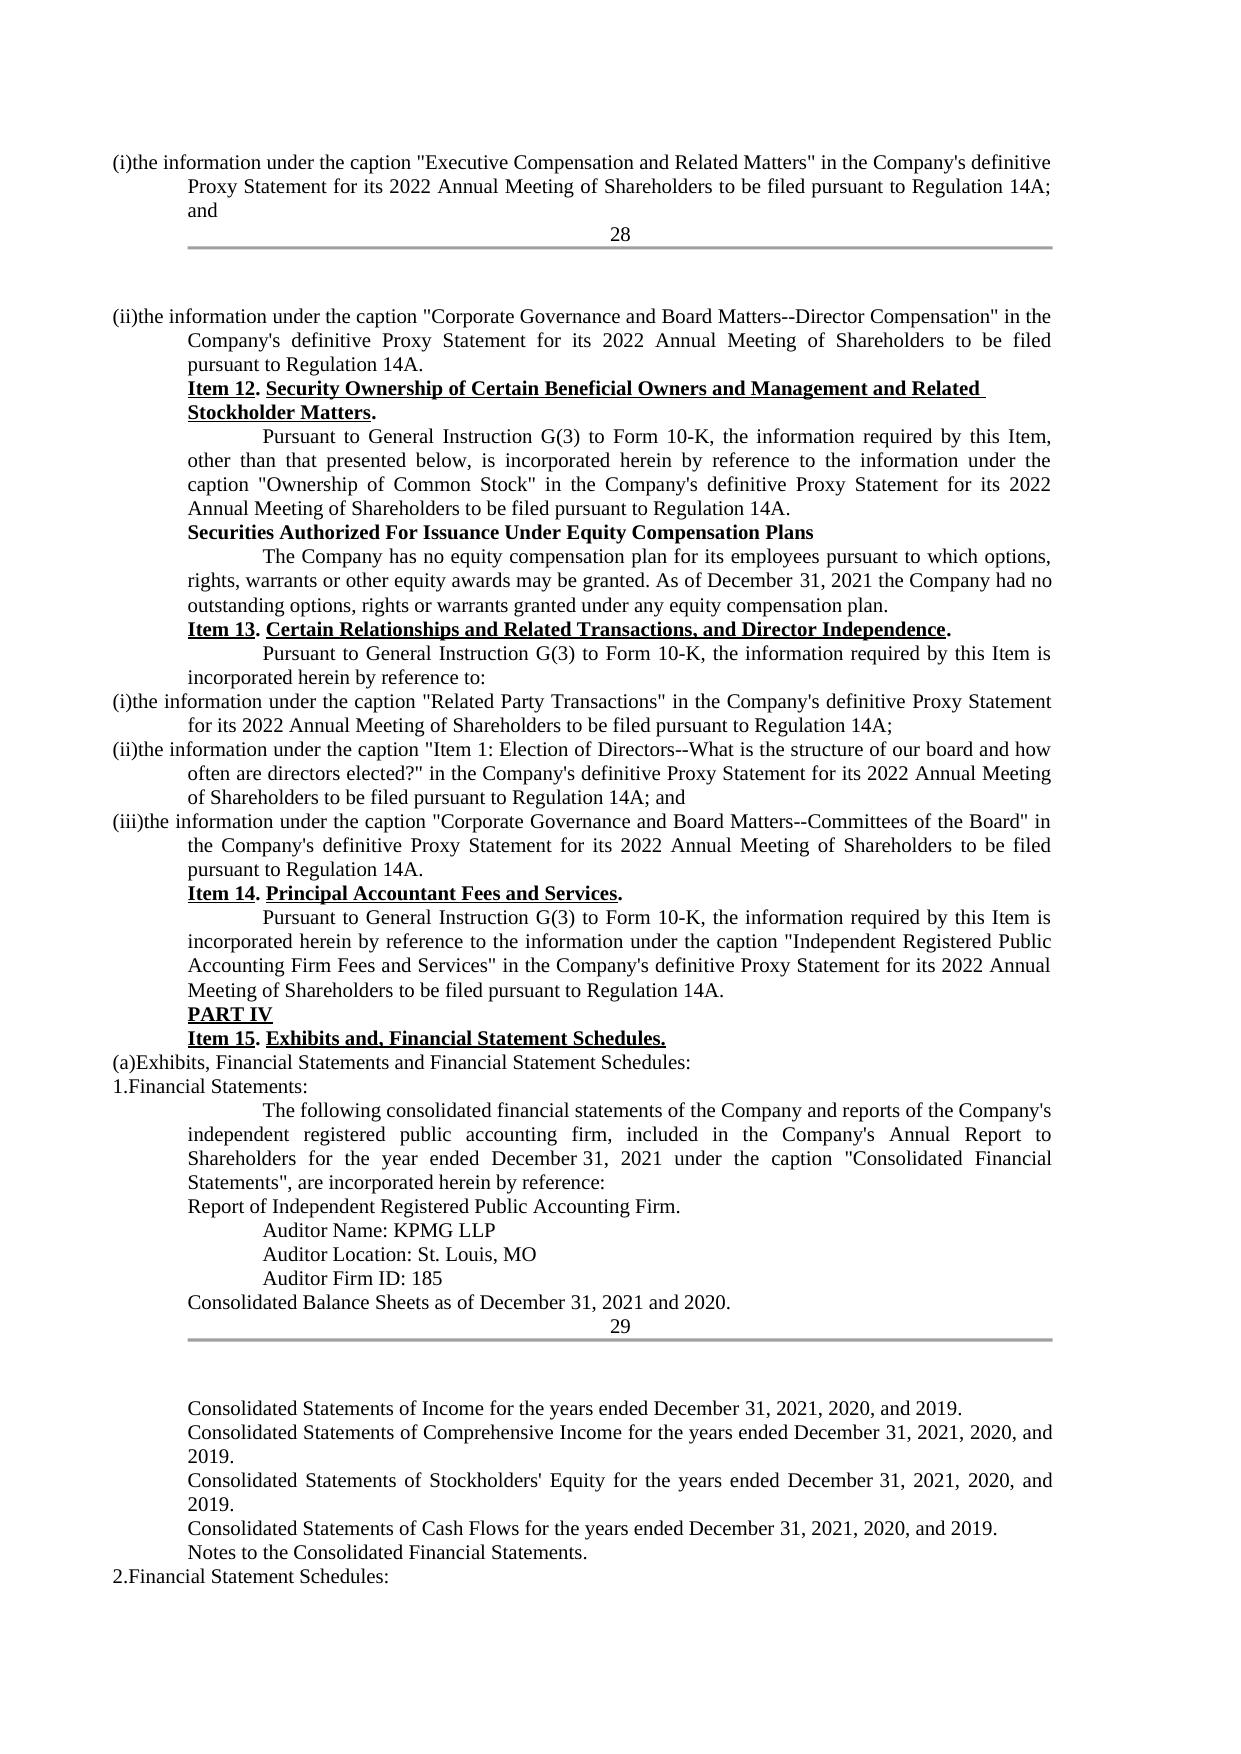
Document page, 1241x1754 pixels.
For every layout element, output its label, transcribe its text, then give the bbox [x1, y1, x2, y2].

text 28 [187, 222, 1053, 246]
text Item 13. Certain Relationships and Related Transactions, and Director Independence. [187, 617, 1053, 641]
text Item 12. Security Ownership of Certain Beneficial Owners and Management and Related Stockholder Matters. [187, 376, 1053, 424]
text Pursuant to General Instruction G(3) to Form 10-K, the information required by this Item, other than that presented below, is incorporated herein by reference to the information under the caption "Ownership of Common Stock" in the Company's definitive Proxy Statement for its 2022 Annual Meeting of Shareholders to be filed pursuant to Regulation 14A. [187, 424, 1053, 520]
text Consolidated Statements of Stockholders' Equity for the years ended December 31, 2021, 2020, and 2019. [187, 1468, 1053, 1516]
text Pursuant to General Instruction G(3) to Form 10-K, the information required by this Item is incorporated herein by reference to: [187, 641, 1053, 689]
text The Company has no equity compensation plan for its employees pursuant to which options, rights, warrants or other equity awards may be granted. As of December 31, 2021 the Company had no outstanding options, rights or warrants granted under any equity compensation plan. [187, 544, 1053, 617]
text Notes to the Consolidated Financial Statements. [187, 1540, 1053, 1564]
text (i)the information under the caption "Executive Compensation and Related Matters" in the Company's definitive Proxy Statement for its 2022 Annual Meeting of Shareholders to be filed pursuant to Regulation 14A; and [112, 150, 1053, 222]
text 29 [187, 1314, 1053, 1338]
text (i)the information under the caption "Related Party Transactions" in the Company's definitive Proxy Statement for its 2022 Annual Meeting of Shareholders to be filed pursuant to Regulation 14A; [112, 689, 1053, 737]
text Report of Independent Registered Public Accounting Firm. [187, 1194, 1053, 1218]
text The following consolidated financial statements of the Company and reports of the Company's independent registered public accounting firm, included in the Company's Annual Report to Shareholders for the year ended December 31, 2021 under the caption "Consolidated Financial Statements", are incorporated herein by reference: [187, 1098, 1053, 1194]
text Pursuant to General Instruction G(3) to Form 10-K, the information required by this Item is incorporated herein by reference to the information under the caption "Independent Registered Public Accounting Firm Fees and Services" in the Company's definitive Proxy Statement for its 2022 Annual Meeting of Shareholders to be filed pursuant to Regulation 14A. [187, 905, 1053, 1002]
text 1.Financial Statements: [112, 1074, 1053, 1098]
text (a)Exhibits, Financial Statements and Financial Statement Schedules: [112, 1050, 1053, 1074]
text (ii)the information under the caption "Corporate Governance and Board Matters--Director Compensation" in the Company's definitive Proxy Statement for its 2022 Annual Meeting of Shareholders to be filed pursuant to Regulation 14A. [112, 304, 1053, 376]
text Auditor Firm ID: 185 [187, 1266, 1053, 1290]
text 2.Financial Statement Schedules: [112, 1564, 1053, 1588]
text Securities Authorized For Issuance Under Equity Compensation Plans [187, 520, 1053, 544]
text Consolidated Statements of Income for the years ended December 31, 2021, 2020, and 2019. [187, 1396, 1053, 1420]
text Consolidated Balance Sheets as of December 31, 2021 and 2020. [187, 1290, 1053, 1314]
text Item 15. Exhibits and, Financial Statement Schedules. [187, 1026, 1053, 1050]
text Auditor Name: KPMG LLP [187, 1218, 1053, 1242]
text Item 14. Principal Accountant Fees and Services. [187, 881, 1053, 905]
text Auditor Location: St. Louis, MO [187, 1242, 1053, 1266]
text Consolidated Statements of Cash Flows for the years ended December 31, 2021, 2020, and 2019. [187, 1516, 1053, 1540]
text (iii)the information under the caption "Corporate Governance and Board Matters--Committees of the Board" in the Company's definitive Proxy Statement for its 2022 Annual Meeting of Shareholders to be filed pursuant to Regulation 14A. [112, 809, 1053, 881]
text (ii)the information under the caption "Item 1: Election of Directors--What is the structure of our board and how often are directors elected?" in the Company's definitive Proxy Statement for its 2022 Annual Meeting of Shareholders to be filed pursuant to Regulation 14A; and [112, 737, 1053, 809]
text Consolidated Statements of Comprehensive Income for the years ended December 31, 2021, 2020, and 2019. [187, 1420, 1053, 1468]
text PART IV [187, 1002, 1053, 1026]
